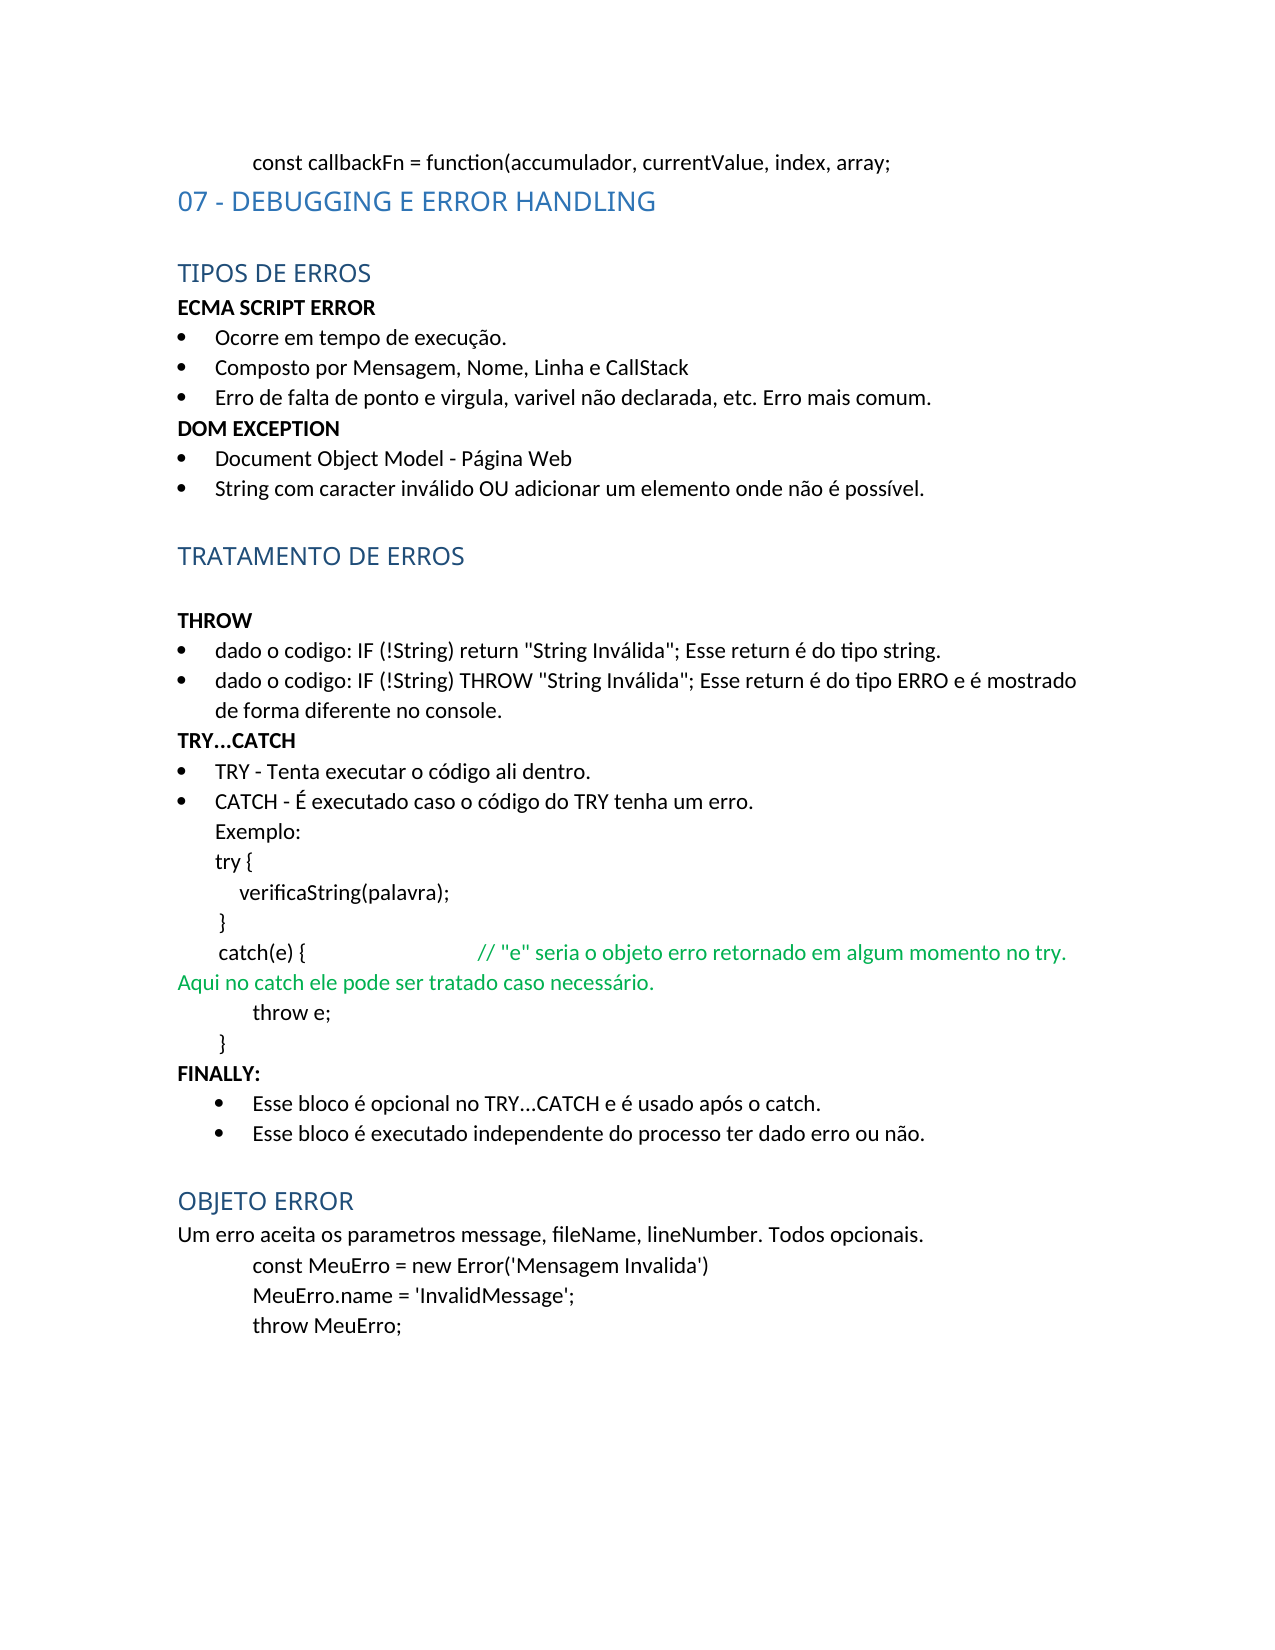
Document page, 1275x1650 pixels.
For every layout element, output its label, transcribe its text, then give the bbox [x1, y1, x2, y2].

list Ocorre em tempo de execução. [177, 323, 1098, 351]
list Esse bloco é executado independente do processo ter dado erro ou não. [215, 1119, 1098, 1147]
list CATCH - É executado caso o código do TRY tenha um erro. [177, 787, 1098, 815]
text DOM EXCEPTION [177, 414, 1098, 442]
list Document Object Model - Página Web [177, 444, 1098, 472]
text Um erro aceita os parametros message, fileName, lineNumber. Todos opcionais. [177, 1221, 1098, 1249]
text Exemplo: [177, 817, 1098, 845]
subtitle TRATAMENTO DE ERROS [177, 539, 1098, 573]
subtitle OBJETO ERROR [177, 1184, 1098, 1218]
text try { [177, 847, 1098, 875]
text const callbackFn = function(accumulador, currentValue, index, array; [177, 148, 1098, 176]
text TRY...CATCH [177, 727, 1098, 754]
list Composto por Mensagem, Nome, Linha e CallStack [177, 353, 1098, 381]
text THROW [177, 606, 1098, 634]
text FINALLY: [177, 1059, 1098, 1087]
list dado o codigo: IF (!String) THROW "String Inválida"; Esse return é do tipo ERRO e é mostrado de forma diferente no console. [177, 666, 1098, 724]
list String com caracter inválido OU adicionar um elemento onde não é possível. [177, 474, 1098, 502]
list TRY - Tenta executar o código ali dentro. [177, 757, 1098, 785]
text catch(e) { // "e" seria o objeto erro retornado em algum momento no try. Aqui no catch ele pode ser tratado caso necessário. [177, 938, 1098, 996]
text MeuErro.name = 'InvalidMessage'; [177, 1281, 1098, 1309]
text verificaString(palavra); [177, 878, 1098, 906]
list Esse bloco é opcional no TRY...CATCH e é usado após o catch. [215, 1089, 1098, 1117]
text const MeuErro = new Error('Mensagem Invalida') [177, 1251, 1098, 1279]
list Erro de falta de ponto e virgula, varivel não declarada, etc. Erro mais comum. [177, 383, 1098, 412]
text } [177, 908, 1098, 936]
subtitle TIPOS DE ERROS [177, 256, 1098, 290]
text throw e; [177, 998, 1098, 1026]
list dado o codigo: IF (!String) return "String Inválida"; Esse return é do tipo string. [177, 636, 1098, 664]
text throw MeuErro; [177, 1311, 1098, 1339]
text } [177, 1029, 1098, 1057]
subtitle 07 - DEBUGGING E ERROR HANDLING [177, 182, 1098, 219]
text ECMA SCRIPT ERROR [177, 293, 1098, 321]
